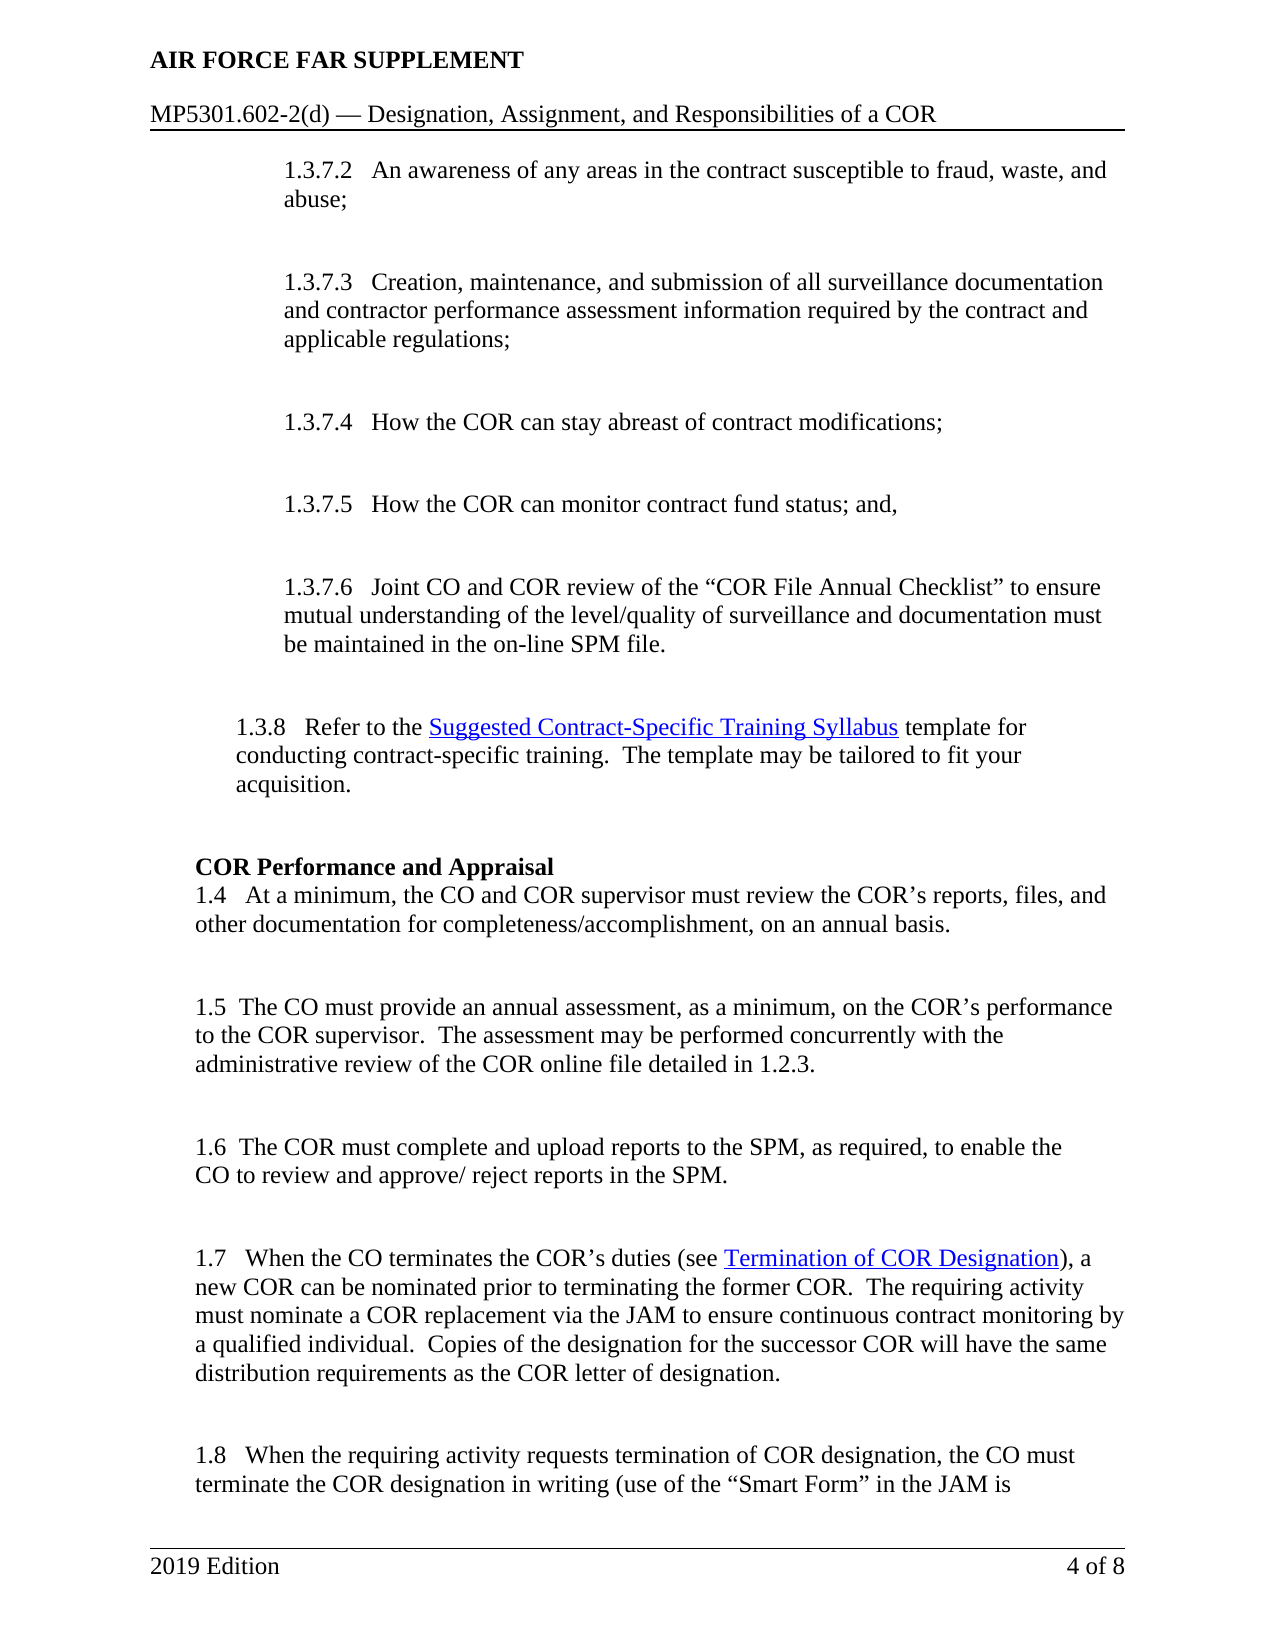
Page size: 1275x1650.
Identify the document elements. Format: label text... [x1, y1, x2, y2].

list 1.3.7.2 An awareness of any areas in the contract susceptible to fraud, waste, and abuse; [283, 156, 1125, 213]
list 1.3.7.3 Creation, maintenance, and submission of all surveillance documentation and contractor performance assessment information required by the contract and applicable regulations; [283, 267, 1125, 353]
list COR Performance and Appraisal 1.4 At a minimum, the CO and COR supervisor must review the COR’s reports, files, and other documentation for completeness/accomplishment, on an annual basis. [195, 852, 1125, 938]
list 1.3.7.4 How the COR can stay abreast of contract modifications; [283, 407, 1125, 436]
list 1.6 The COR must complete and upload reports to the SPM, as required, to enable the CO to review and approve/ reject reports in the SPM. [195, 1132, 1125, 1189]
list 1.3.7.6 Joint CO and COR review of the “COR File Annual Checklist” to ensure mutual understanding of the level/quality of surveillance and documentation must be maintained in the on-line SPM file. [283, 572, 1125, 658]
list 1.5 The CO must provide an annual assessment, as a minimum, on the COR’s performance to the COR supervisor. The assessment may be performed concurrently with the administrative review of the COR online file detailed in 1.2.3. [195, 992, 1125, 1078]
list 1.3.8 Refer to the Suggested Contract-Specific Training Syllabus template for conducting contract-specific training. The template may be tailored to fit your acquisition. [236, 712, 1125, 798]
list 1.3.7.5 How the COR can monitor contract fund status; and, [283, 489, 1125, 518]
